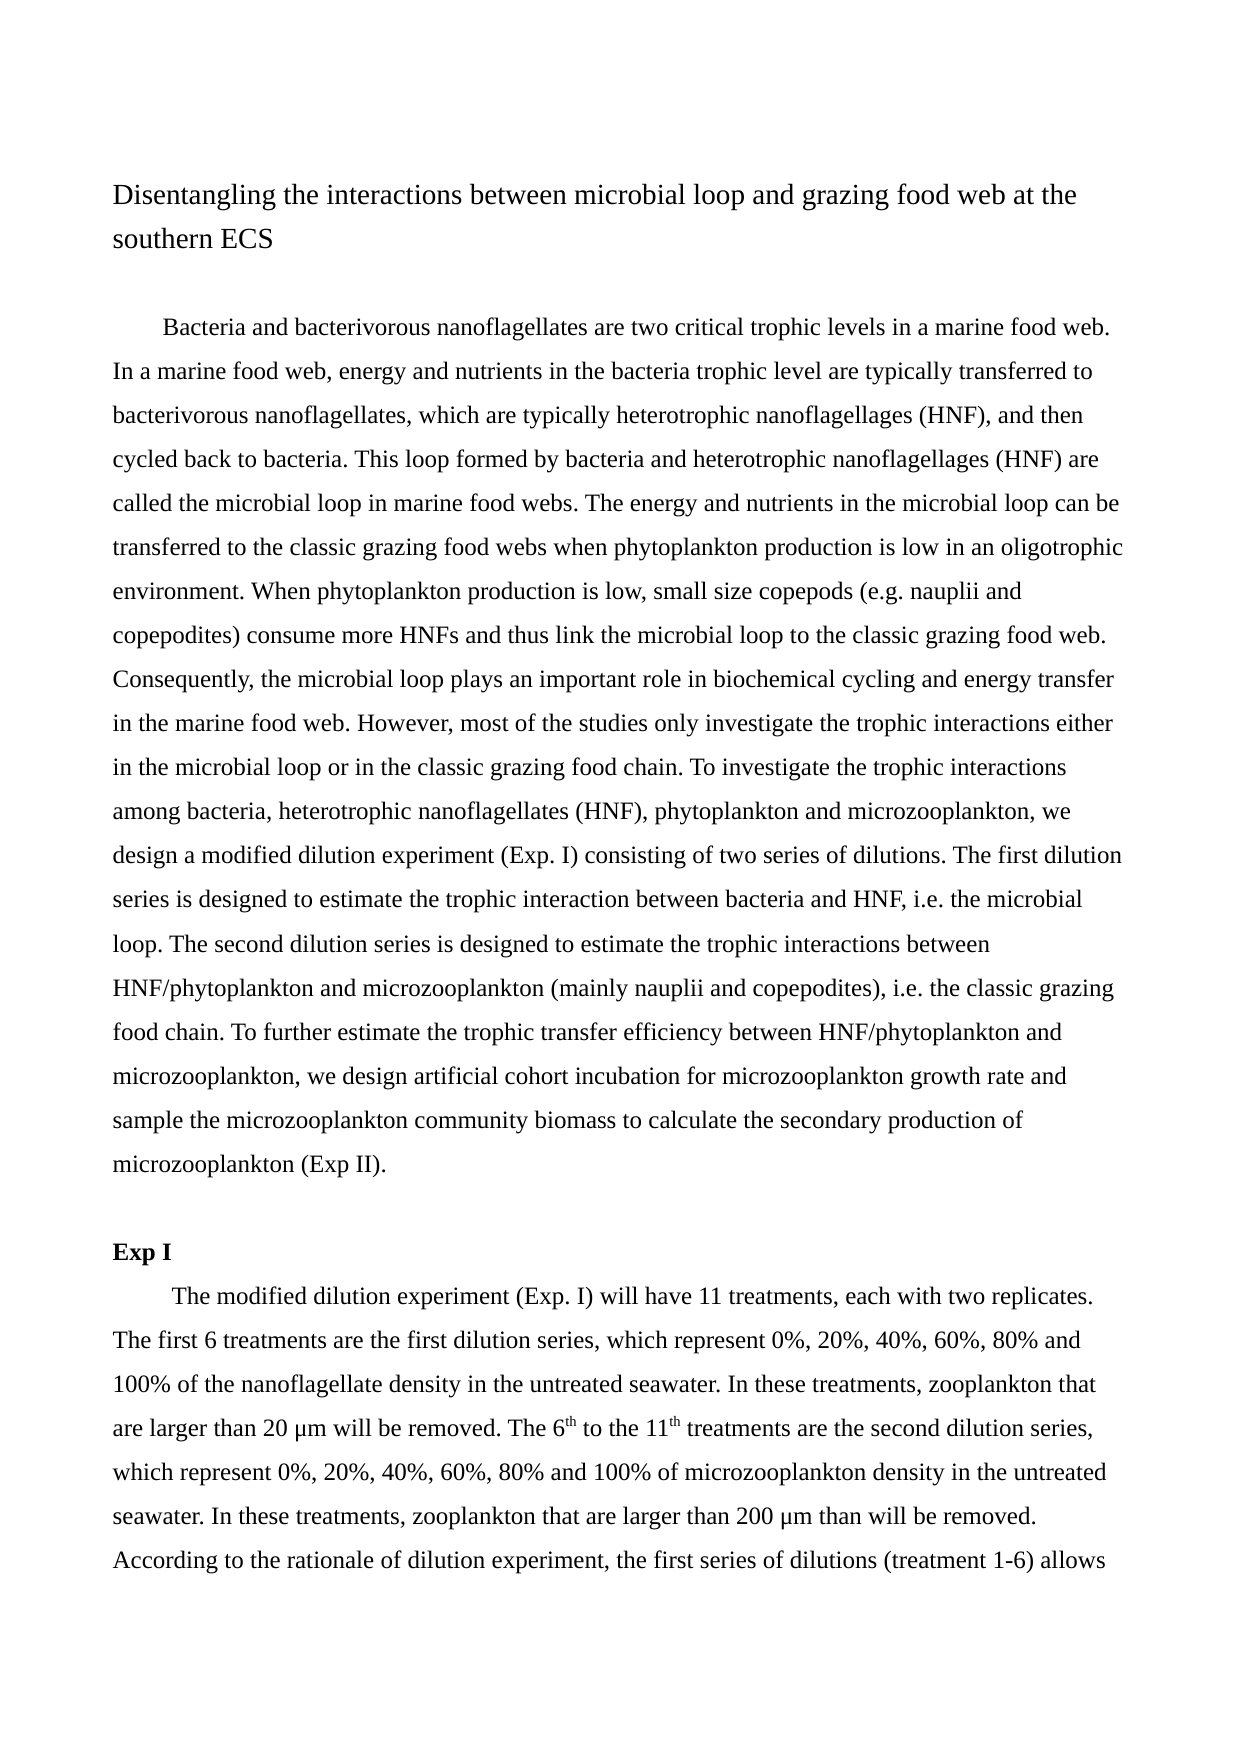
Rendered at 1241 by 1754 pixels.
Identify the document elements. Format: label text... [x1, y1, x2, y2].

text Exp I [112, 1229, 1128, 1273]
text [112, 1273, 1128, 1582]
text Bacteria and bacterivorous nanoflagellates are two critical trophic levels in a marine food web. In a marine food web, energy and nutrients in the bacteria trophic level are typically transferred to bacterivorous nanoflagellates, which are typically heterotrophic nanoflagellages (HNF), and then cycled back to bacteria. This loop formed by bacteria and heterotrophic nanoflagellages (HNF) are called the microbial loop in marine food webs. The energy and nutrients in the microbial loop can be transferred to the classic grazing food webs when phytoplankton production is low in an oligotrophic environment. When phytoplankton production is low, small size copepods (e.g. nauplii and copepodites) consume more HNFs and thus link the microbial loop to the classic grazing food web. Consequently, the microbial loop plays an important role in biochemical cycling and energy transfer in the marine food web. However, most of the studies only investigate the trophic interactions either in the microbial loop or in the classic grazing food chain. To investigate the trophic interactions among bacteria, heterotrophic nanoflagellates (HNF), phytoplankton and microzooplankton, we design a modified dilution experiment (Exp. I) consisting of two series of dilutions. The first dilution series is designed to estimate the trophic interaction between bacteria and HNF, i.e. the microbial loop. The second dilution series is designed to estimate the trophic interactions between HNF/phytoplankton and microzooplankton (mainly nauplii and copepodites), i.e. the classic grazing food chain. To further estimate the trophic transfer efficiency between HNF/phytoplankton and microzooplankton, we design artificial cohort incubation for microzooplankton growth rate and sample the microzooplankton community biomass to calculate the secondary production of microzooplankton (Exp II). [112, 304, 1128, 1185]
text Disentangling the interactions between microbial loop and grazing food web at the southern ECS [112, 172, 1128, 260]
